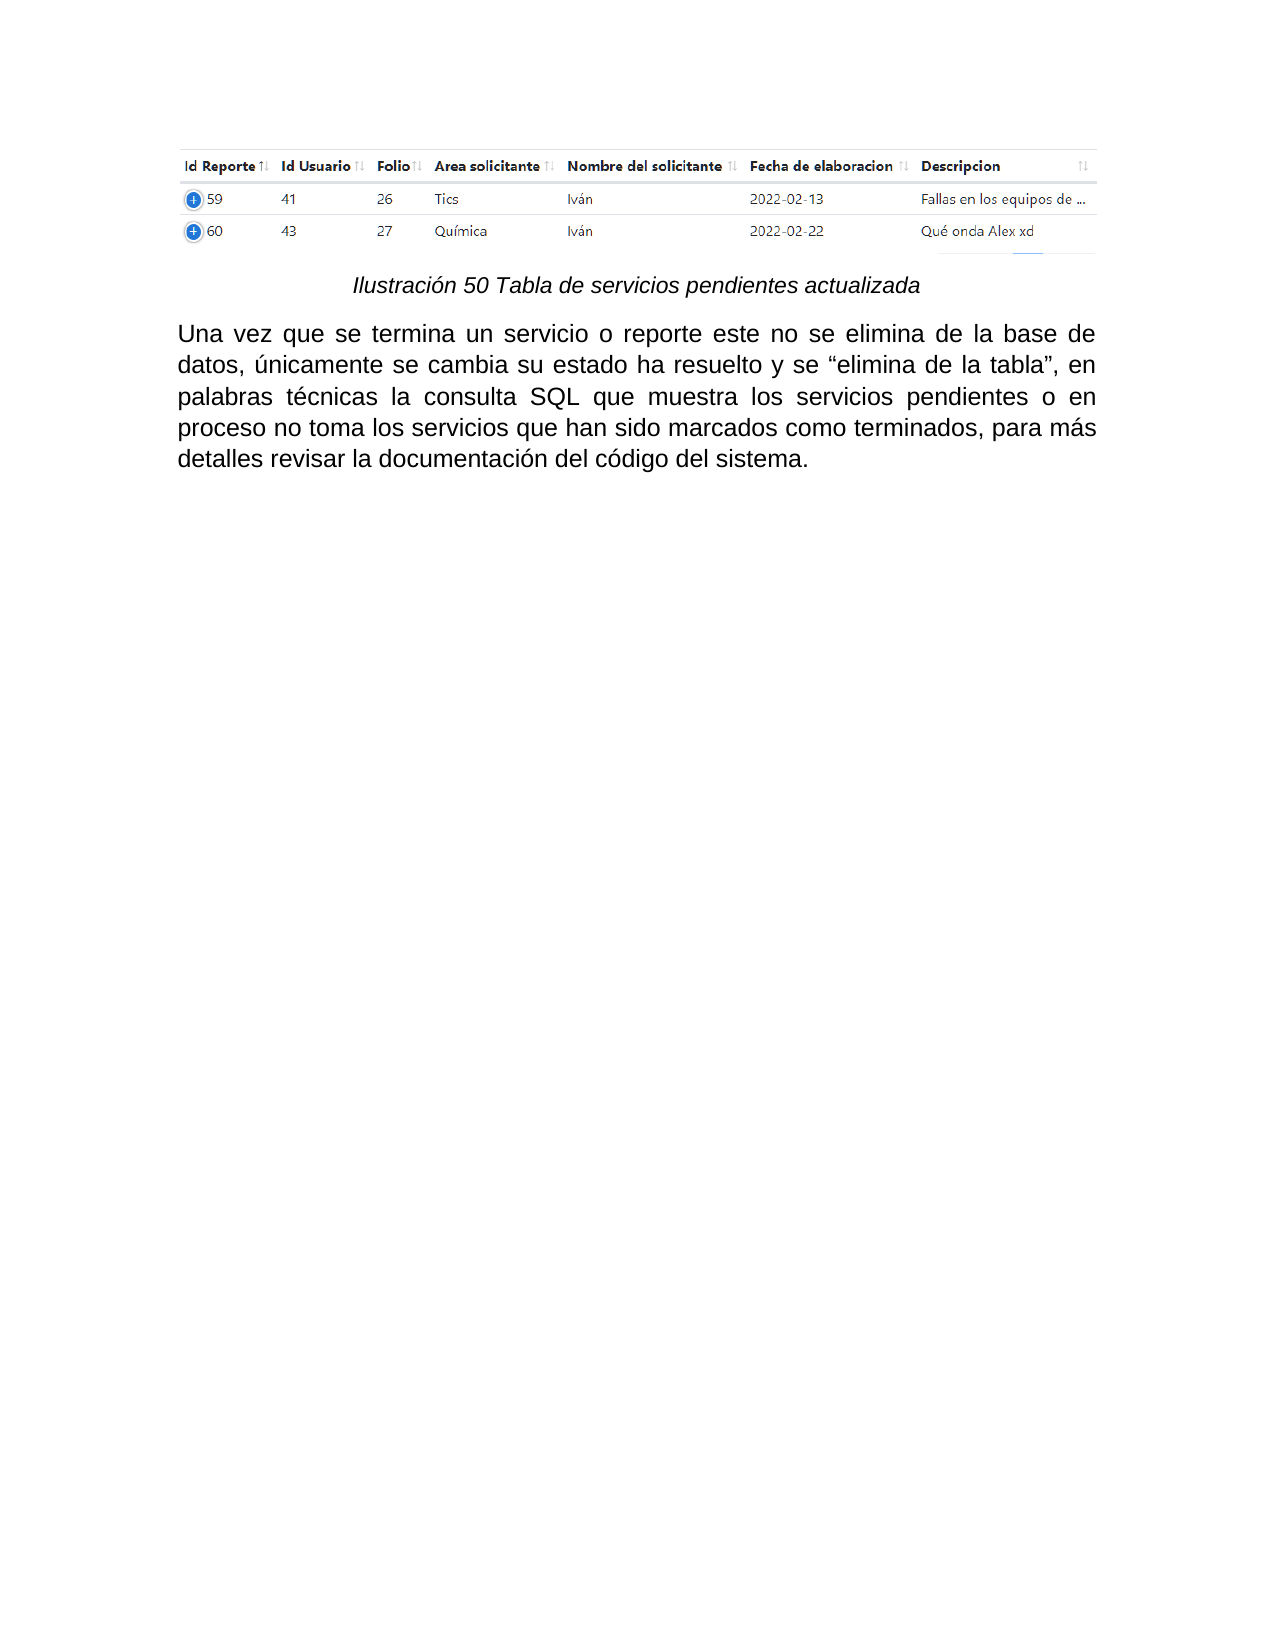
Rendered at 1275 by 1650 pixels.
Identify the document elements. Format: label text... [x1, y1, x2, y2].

text Una vez que se termina un servicio o reporte este no se elimina de la base de datos, únicamente se cambia su estado ha resuelto y se “elimina de la tabla”, en palabras técnicas la consulta SQL que muestra los servicios pendientes o en proceso no toma los servicios que han sido marcados como terminados, para más detalles revisar la documentación del código del sistema. [177, 319, 1098, 472]
text Ilustración 50 Tabla de servicios pendientes actualizada [177, 272, 1098, 298]
picture [177, 147, 1098, 254]
